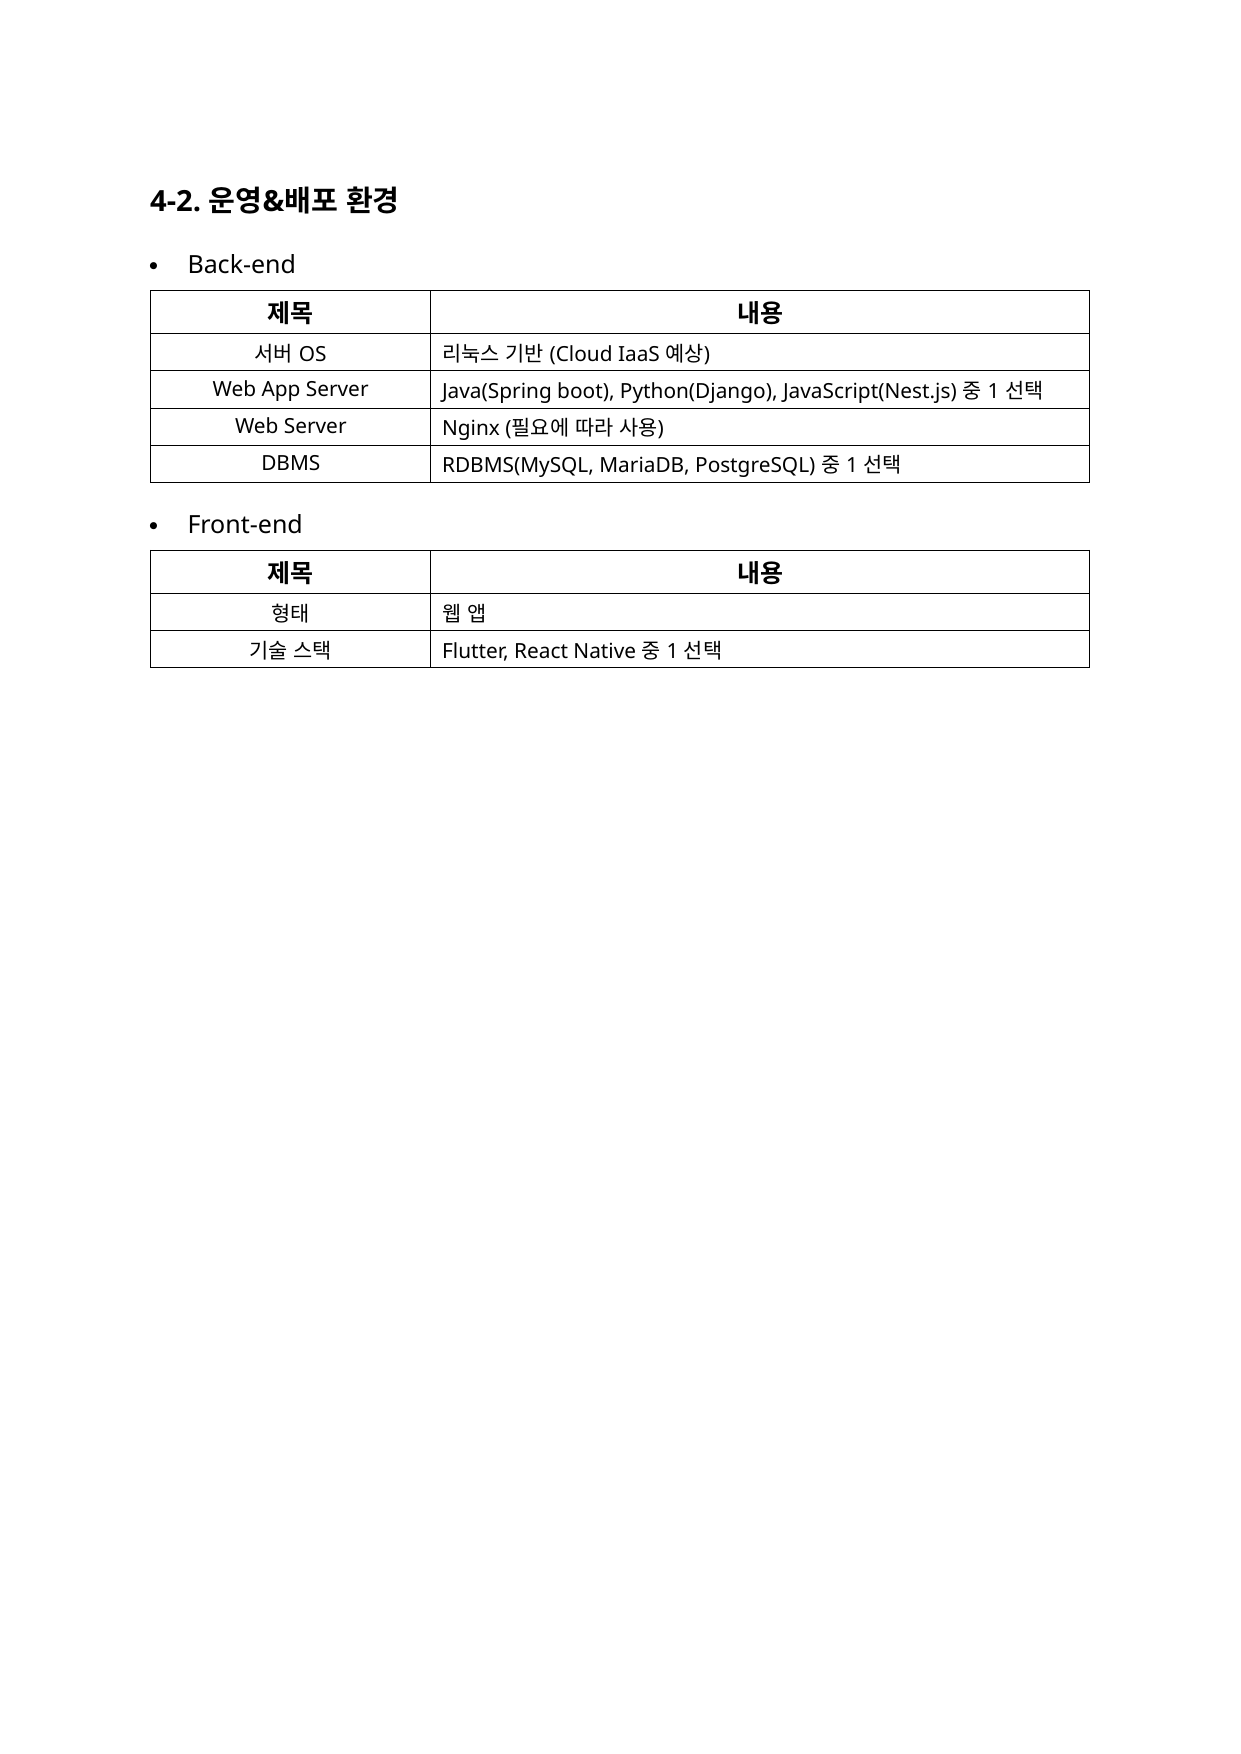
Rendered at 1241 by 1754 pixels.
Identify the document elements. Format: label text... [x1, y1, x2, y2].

table_cell 기술 스택 [151, 631, 430, 667]
table_cell Web App Server [151, 371, 430, 407]
table_cell Nginx (필요에 따라 사용) [431, 409, 1089, 444]
table_cell 서버 OS [151, 334, 430, 370]
table_cell 웹 앱 [431, 594, 1089, 630]
subtitle 4-2. 운영&배포 환경 [150, 177, 1090, 219]
table_cell 리눅스 기반 (Cloud IaaS 예상) [431, 334, 1089, 370]
text Back-end [150, 260, 1090, 277]
table_cell DBMS [151, 446, 430, 482]
table_header 제목 [151, 551, 430, 593]
text Front-end [150, 520, 1090, 537]
table_header 내용 [431, 551, 1089, 593]
table_cell RDBMS(MySQL, MariaDB, PostgreSQL) 중 1 선택 [431, 446, 1089, 482]
table_cell Flutter, React Native 중 1 선택 [431, 631, 1089, 667]
table_header 제목 [151, 291, 430, 333]
table_header 내용 [431, 291, 1089, 333]
table_cell Java(Spring boot), Python(Django), JavaScript(Nest.js) 중 1 선택 [431, 371, 1089, 407]
table_cell 형태 [151, 594, 430, 630]
table_cell Web Server [151, 409, 430, 444]
